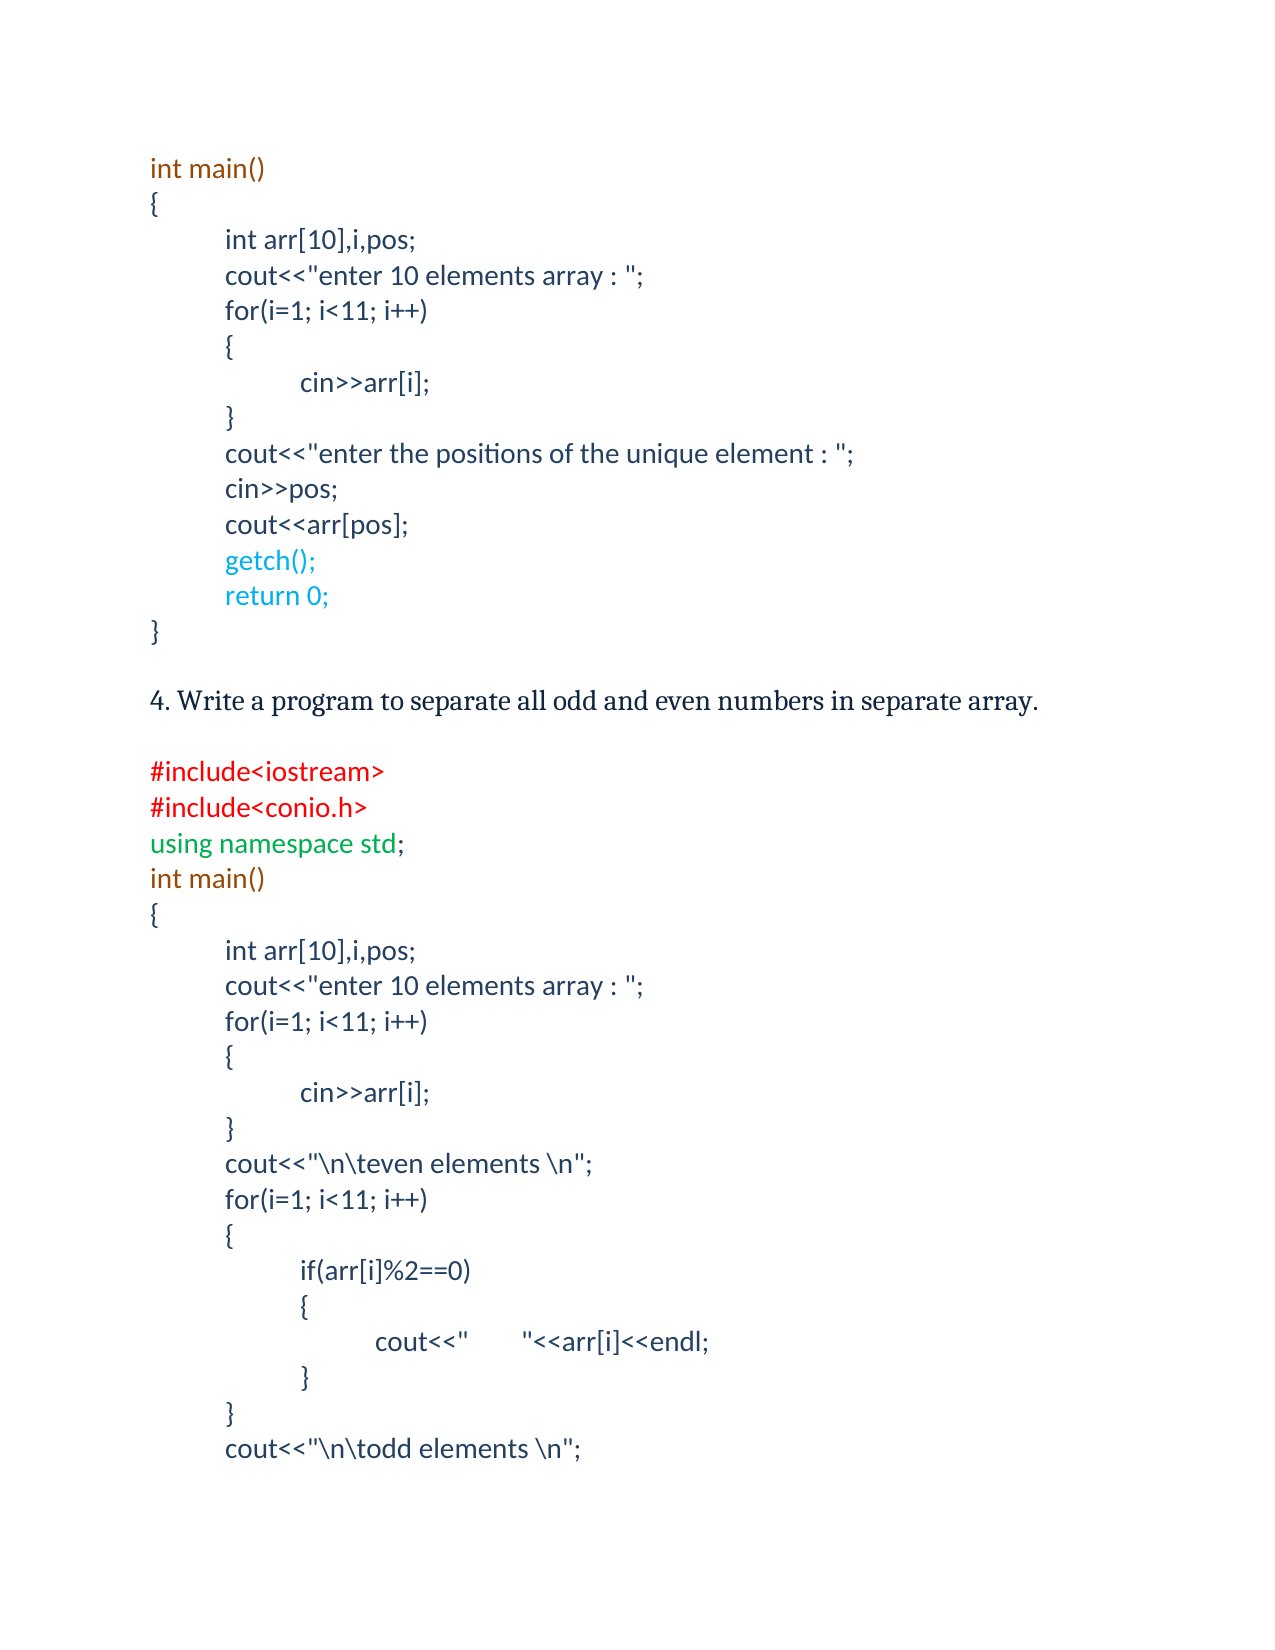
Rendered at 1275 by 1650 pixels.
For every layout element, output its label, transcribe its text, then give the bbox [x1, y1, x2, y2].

text 4. Write a program to separate all odd and even numbers in separate array. [150, 684, 1125, 718]
text } [150, 613, 1125, 649]
text cin>>pos; [150, 471, 1125, 506]
text cout<<"enter the positions of the unique element : "; [150, 435, 1125, 471]
text #include<conio.h> [150, 789, 1125, 825]
text { [150, 896, 1125, 932]
text } [150, 1110, 1125, 1145]
text } [150, 1395, 1125, 1430]
text #include<iostream> [150, 753, 1125, 789]
text int main() [150, 860, 1125, 896]
text int main() [150, 150, 1125, 186]
text cout<<arr[pos]; [150, 506, 1125, 542]
text for(i=1; i<11; i++) [150, 292, 1125, 328]
text cin>>arr[i]; [150, 364, 1125, 399]
text cout<<" "<<arr[i]<<endl; [150, 1323, 1125, 1359]
text { [150, 1217, 1125, 1252]
text return 0; [150, 577, 1125, 613]
text cout<<"\n\teven elements \n"; [150, 1145, 1125, 1181]
text getch(); [150, 542, 1125, 577]
text int arr[10],i,pos; [150, 221, 1125, 257]
text for(i=1; i<11; i++) [150, 1181, 1125, 1217]
text cout<<"enter 10 elements array : "; [150, 257, 1125, 292]
text { [150, 186, 1125, 221]
text cout<<"enter 10 elements array : "; [150, 967, 1125, 1003]
text using namespace std; [150, 825, 1125, 860]
text { [150, 1038, 1125, 1074]
text } [150, 399, 1125, 435]
text cin>>arr[i]; [150, 1074, 1125, 1110]
text cout<<"\n\todd elements \n"; [150, 1430, 1125, 1466]
text int arr[10],i,pos; [150, 932, 1125, 967]
text if(arr[i]%2==0) [150, 1252, 1125, 1288]
text { [150, 1288, 1125, 1323]
text } [150, 1359, 1125, 1395]
text { [150, 328, 1125, 364]
text for(i=1; i<11; i++) [150, 1003, 1125, 1038]
